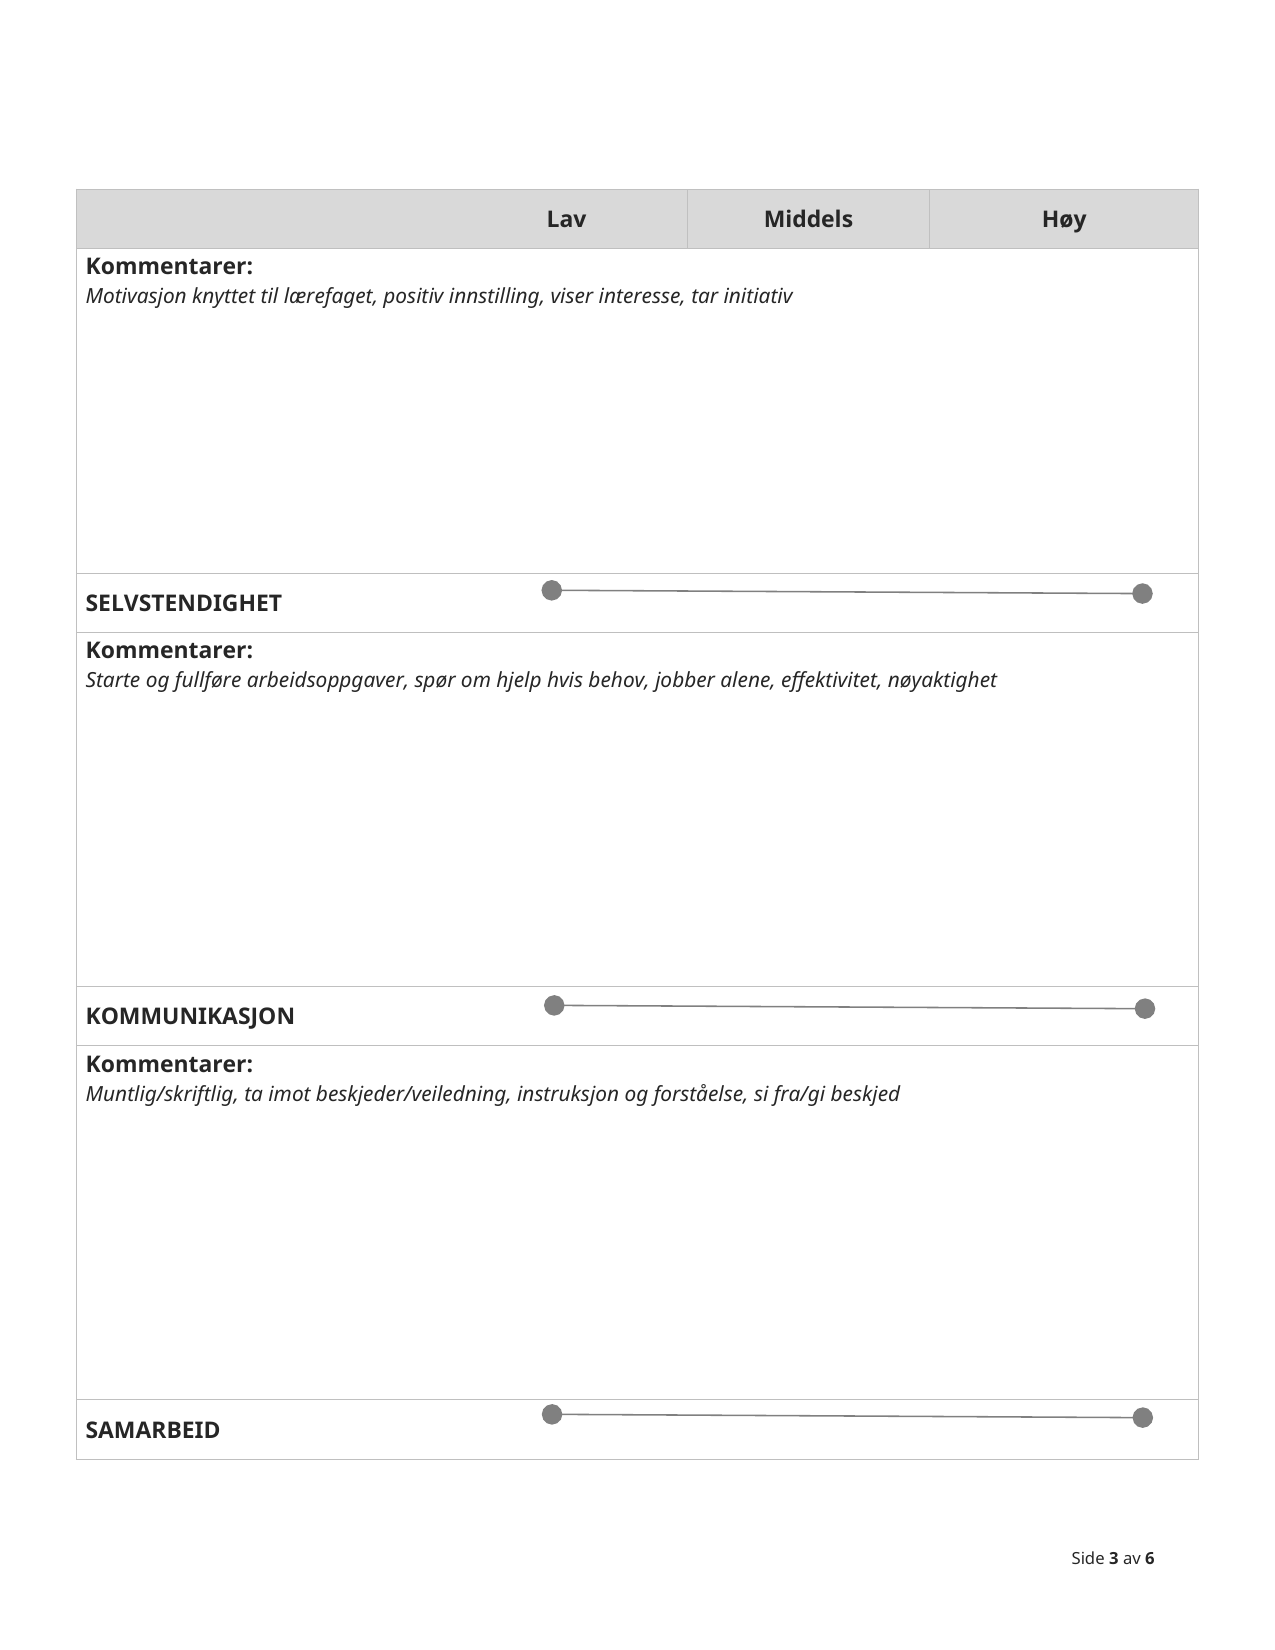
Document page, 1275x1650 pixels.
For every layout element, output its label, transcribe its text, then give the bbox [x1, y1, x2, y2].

table_cell [452, 574, 1198, 632]
table_cell [452, 987, 1198, 1045]
table_header [77, 190, 445, 248]
table_header Høy [930, 190, 1198, 248]
table_cell Kommentarer: Muntlig/skriftlig, ta imot beskjeder/veiledning, instruksjon og forståelse, si fra/gi beskjed [77, 1046, 1198, 1399]
table_cell Kommentarer: Starte og fullføre arbeidsoppgaver, spør om hjelp hvis behov, jobber alene, effektivitet, nøyaktighet [77, 633, 1198, 986]
table_cell [452, 1400, 1198, 1458]
table_cell SAMARBEID [77, 1400, 452, 1458]
table_cell SELVSTENDIGHET [77, 574, 452, 632]
table_cell Kommentarer: Motivasjon knyttet til lærefaget, positiv innstilling, viser interesse, tar initiativ [77, 249, 1198, 572]
table_header Lav [445, 190, 687, 248]
table_header Middels [688, 190, 929, 248]
table_cell KOMMUNIKASJON [77, 987, 452, 1045]
